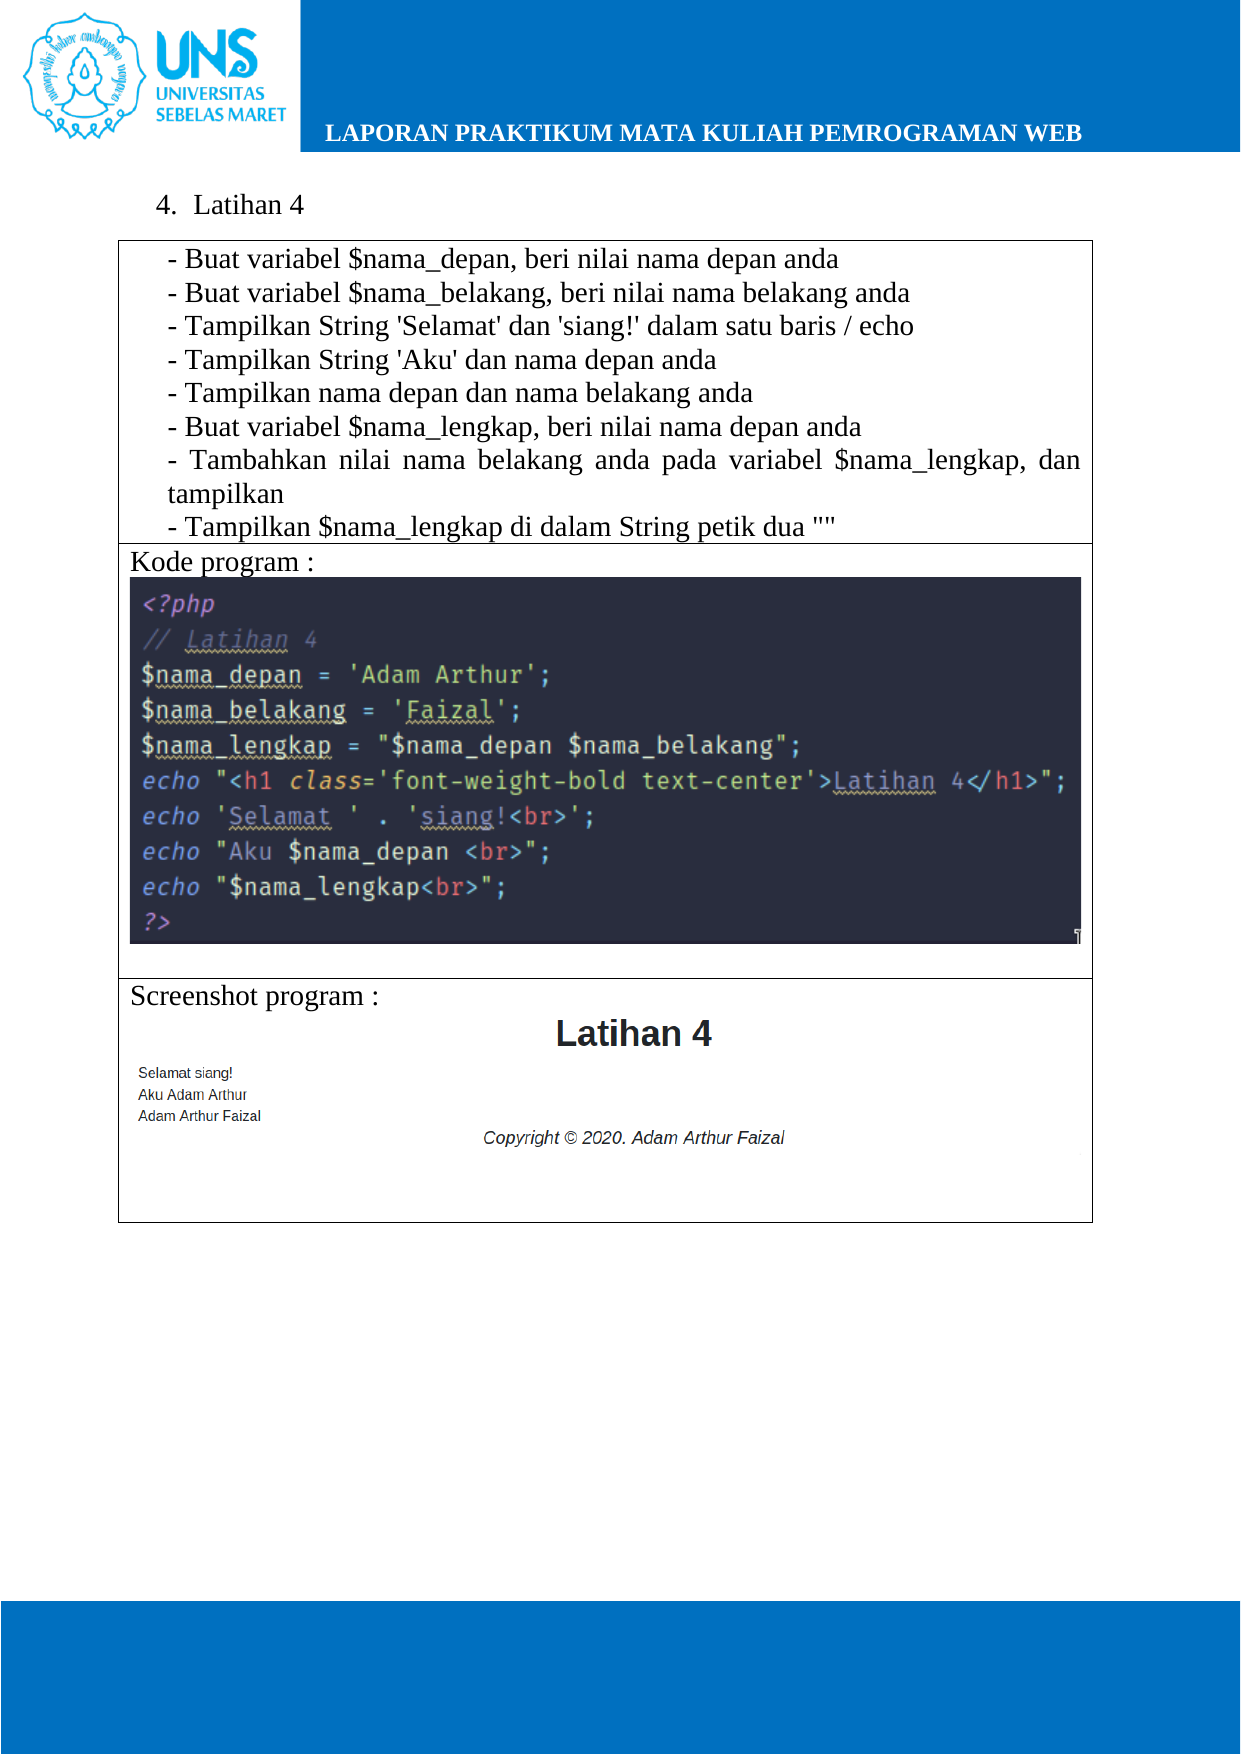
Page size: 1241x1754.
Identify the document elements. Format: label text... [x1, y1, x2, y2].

table_cell Kode program : [119, 544, 1092, 977]
picture [129, 577, 1082, 944]
picture [22, 0, 1241, 152]
list Latihan 4 [156, 187, 1122, 221]
table_header - Buat variabel $nama_depan, beri nilai nama depan anda - Buat variabel $nama_belakang, beri nilai nama belakang anda - Tampilkan String 'Selamat' dan 'siang!' dalam satu baris / echo - Tampilkan String 'Aku' dan nama depan anda - Tampilkan nama depan dan nama belakang anda - Buat variabel $nama_lengkap, beri nilai nama depan anda - Tambahkan nilai nama belakang anda pada variabel $nama_lengkap, dan tampilkan - Tampilkan $nama_lengkap di dalam String petik dua "" [119, 241, 1092, 543]
table_cell Screenshot program : [119, 979, 1092, 1222]
picture [129, 1012, 1082, 1155]
